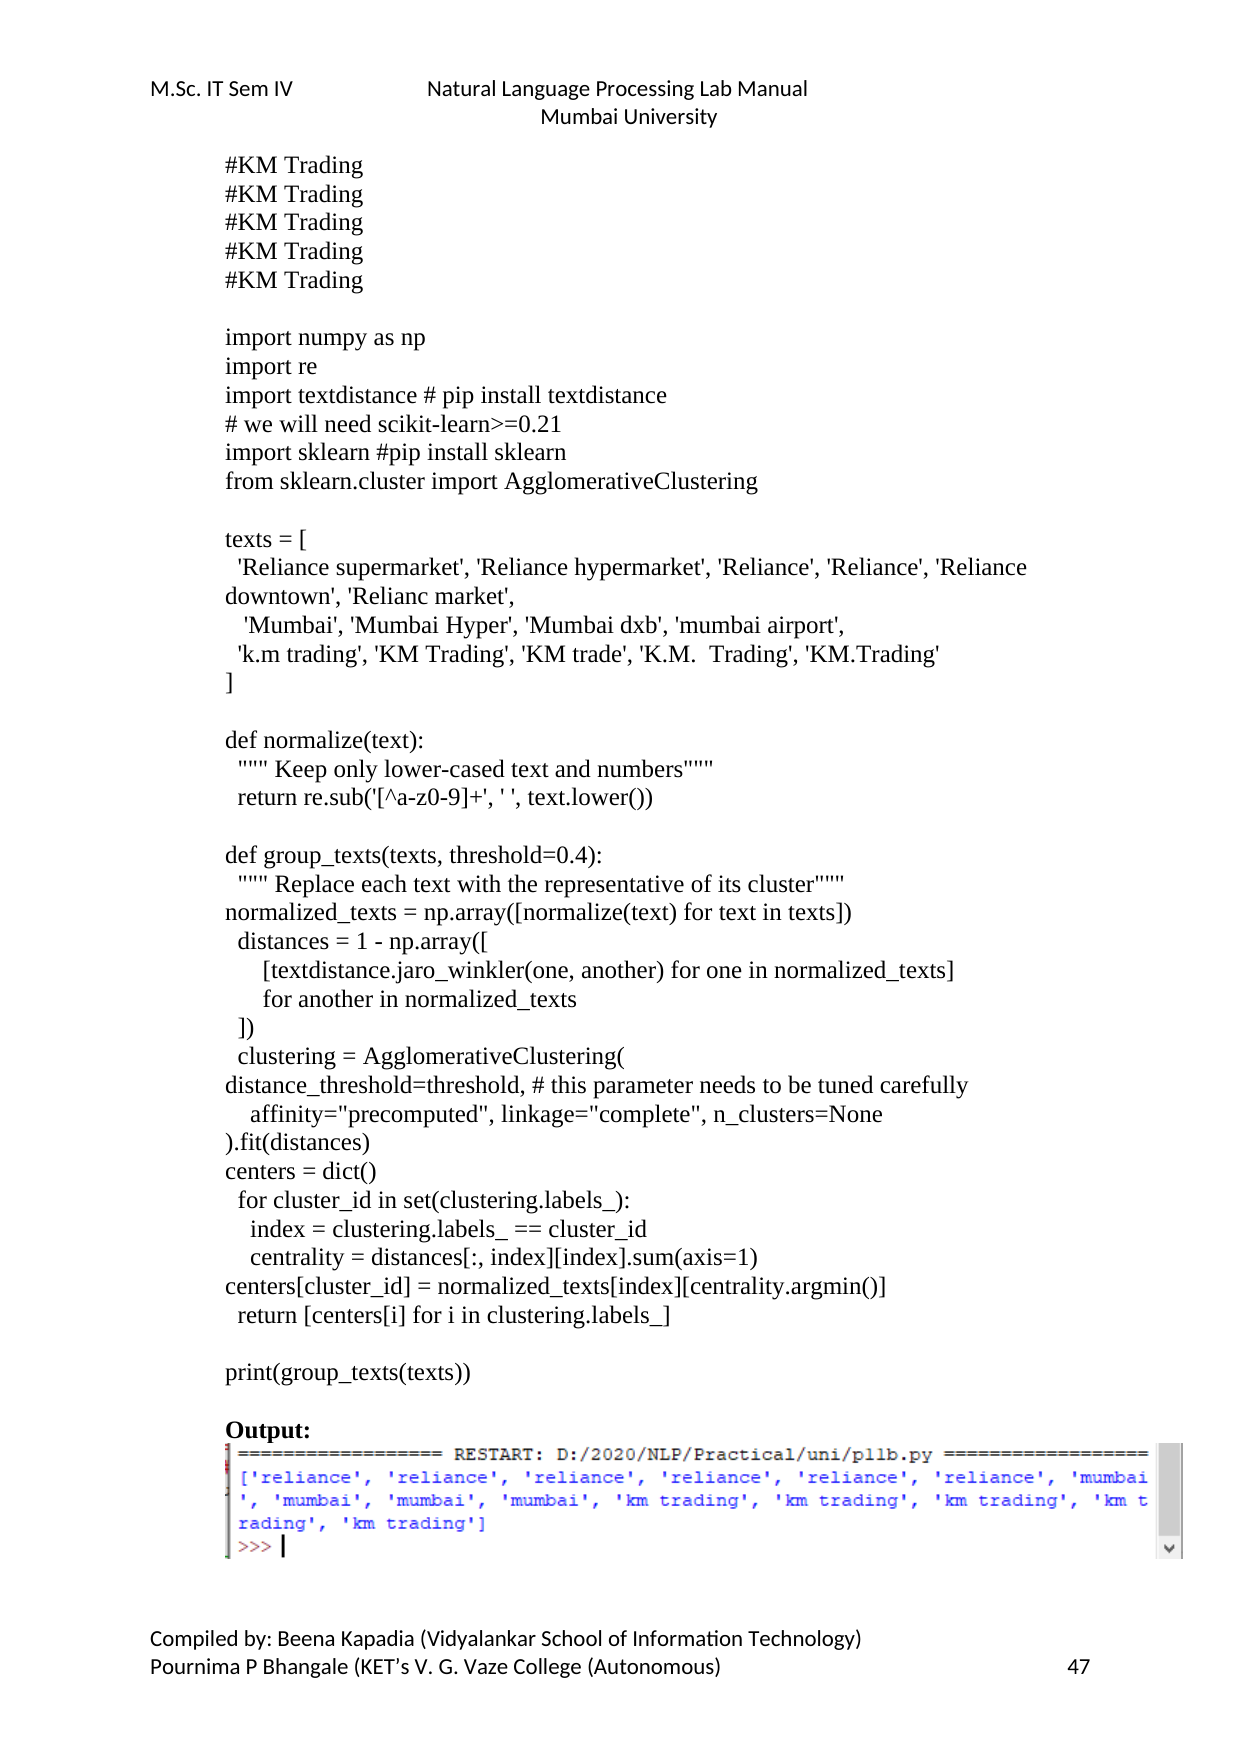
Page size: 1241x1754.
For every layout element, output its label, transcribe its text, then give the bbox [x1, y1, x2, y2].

list #KM Trading [225, 265, 1107, 294]
list from sklearn.cluster import AgglomerativeClustering [225, 466, 1107, 495]
list clustering = AgglomerativeClustering( [225, 1041, 1107, 1070]
list ).fit(distances) [225, 1127, 1107, 1156]
list """ Replace each text with the representative of its cluster""" [225, 869, 1107, 897]
list import sklearn #pip install sklearn [225, 437, 1107, 466]
list print(group_texts(texts)) [225, 1357, 1107, 1386]
list return [centers[i] for i in clustering.labels_] [225, 1300, 1107, 1329]
list #KM Trading [225, 179, 1107, 207]
list def group_texts(texts, threshold=0.4): [225, 840, 1107, 869]
list 'Mumbai', 'Mumbai Hyper', 'Mumbai dxb', 'mumbai airport', [225, 610, 1107, 639]
list for cluster_id in set(clustering.labels_): [225, 1185, 1107, 1214]
list # we will need scikit-learn>=0.21 [225, 409, 1107, 437]
picture [225, 1443, 1183, 1559]
list import textdistance # pip install textdistance [225, 380, 1107, 409]
list import numpy as np [225, 322, 1107, 351]
list #KM Trading [225, 236, 1107, 265]
list for another in normalized_texts [225, 984, 1107, 1012]
list """ Keep only lower-cased text and numbers""" [225, 754, 1107, 782]
list centrality = distances[:, index][index].sum(axis=1) [225, 1242, 1107, 1271]
list return re.sub('[^a-z0-9]+', ' ', text.lower()) [225, 782, 1107, 811]
list #KM Trading [225, 207, 1107, 236]
list centers[cluster_id] = normalized_texts[index][centrality.argmin()] [225, 1271, 1107, 1300]
list affinity="precomputed", linkage="complete", n_clusters=None [225, 1099, 1107, 1127]
list 'k.m trading', 'KM Trading', 'KM trade', 'K.M. Trading', 'KM.Trading' [225, 639, 1107, 667]
list #KM Trading [225, 150, 1107, 179]
list distance_threshold=threshold, # this parameter needs to be tuned carefully [225, 1070, 1107, 1099]
list texts = [ [225, 524, 1107, 552]
list import re [225, 351, 1107, 380]
list ] [225, 667, 1107, 696]
list [textdistance.jaro_winkler(one, another) for one in normalized_texts] [225, 955, 1107, 984]
list Output: [225, 1415, 1107, 1443]
list normalized_texts = np.array([normalize(text) for text in texts]) [225, 897, 1107, 926]
list distances = 1 - np.array([ [225, 926, 1107, 955]
list def normalize(text): [225, 725, 1107, 754]
list centers = dict() [225, 1156, 1107, 1185]
list 'Reliance supermarket', 'Reliance hypermarket', 'Reliance', 'Reliance', 'Reliance downtown', 'Relianc market', [225, 552, 1107, 610]
list ]) [225, 1012, 1107, 1041]
list index = clustering.labels_ == cluster_id [225, 1214, 1107, 1242]
